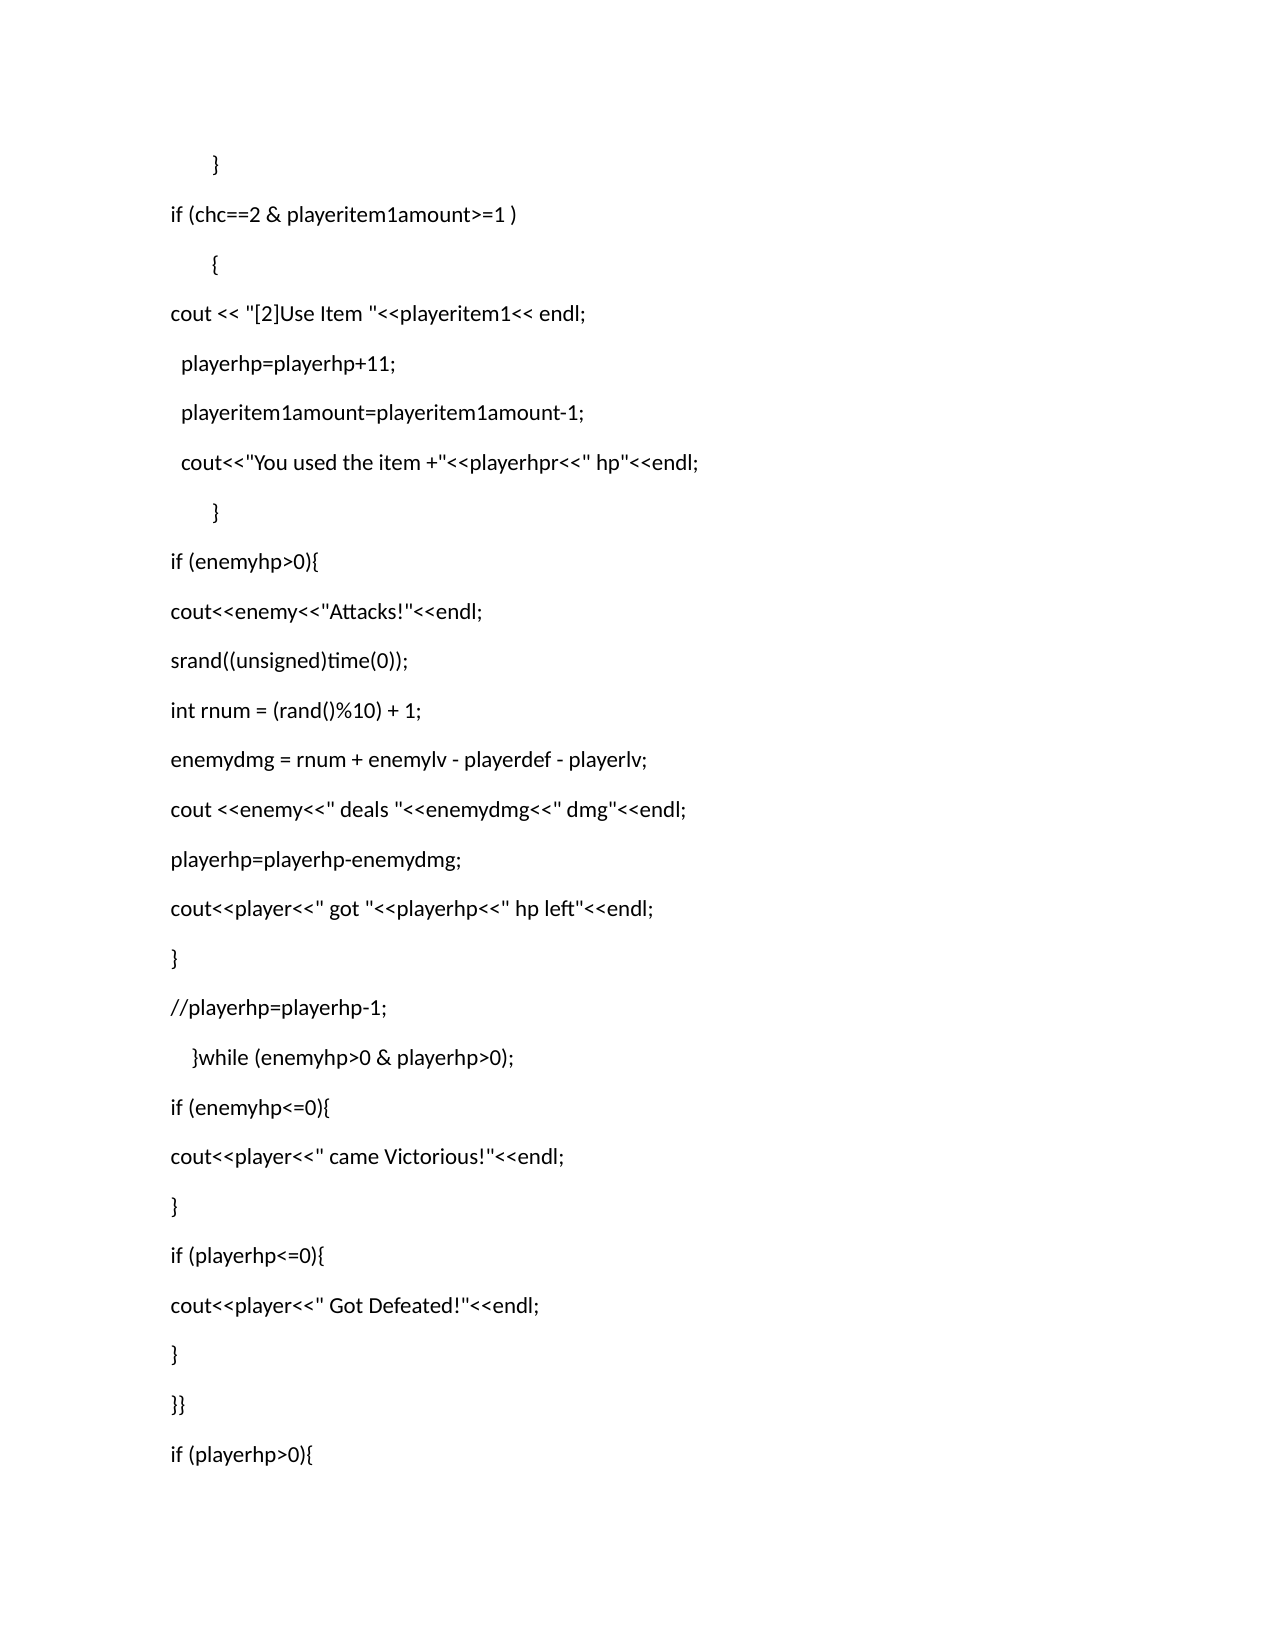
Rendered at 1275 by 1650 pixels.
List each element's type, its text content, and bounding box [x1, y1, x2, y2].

text cout<<enemy<<"Attacks!"<<endl; [150, 596, 1125, 625]
text if (playerhp<=0){ [150, 1241, 1125, 1269]
text cout<<player<<" got "<<playerhp<<" hp left"<<endl; [150, 894, 1125, 922]
text if (enemyhp<=0){ [150, 1092, 1125, 1121]
text cout<<player<<" came Victorious!"<<endl; [150, 1142, 1125, 1170]
text cout <<enemy<<" deals "<<enemydmg<<" dmg"<<endl; [150, 794, 1125, 823]
text srand((unsigned)time(0)); [150, 646, 1125, 674]
text { [150, 249, 1125, 278]
text int rnum = (rand()%10) + 1; [150, 695, 1125, 724]
text } [150, 150, 1125, 179]
text } [150, 497, 1125, 526]
text if (chc==2 & playeritem1amount>=1 ) [150, 199, 1125, 228]
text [150, 299, 1125, 327]
text playeritem1amount=playeritem1amount-1; [150, 398, 1125, 427]
text }} [150, 1389, 1125, 1418]
text } [150, 1340, 1125, 1369]
text cout<<"You used the item +"<<playerhpr<<" hp"<<endl; [150, 447, 1125, 476]
text } [150, 943, 1125, 972]
text } [150, 1191, 1125, 1220]
text //playerhp=playerhp-1; [150, 993, 1125, 1022]
text if (enemyhp>0){ [150, 547, 1125, 575]
text playerhp=playerhp-enemydmg; [150, 844, 1125, 873]
text playerhp=playerhp+11; [150, 348, 1125, 377]
text cout<<player<<" Got Defeated!"<<endl; [150, 1290, 1125, 1319]
text if (playerhp>0){ [150, 1439, 1125, 1468]
text enemydmg = rnum + enemylv - playerdef - playerlv; [150, 745, 1125, 774]
text }while (enemyhp>0 & playerhp>0); [150, 1042, 1125, 1071]
